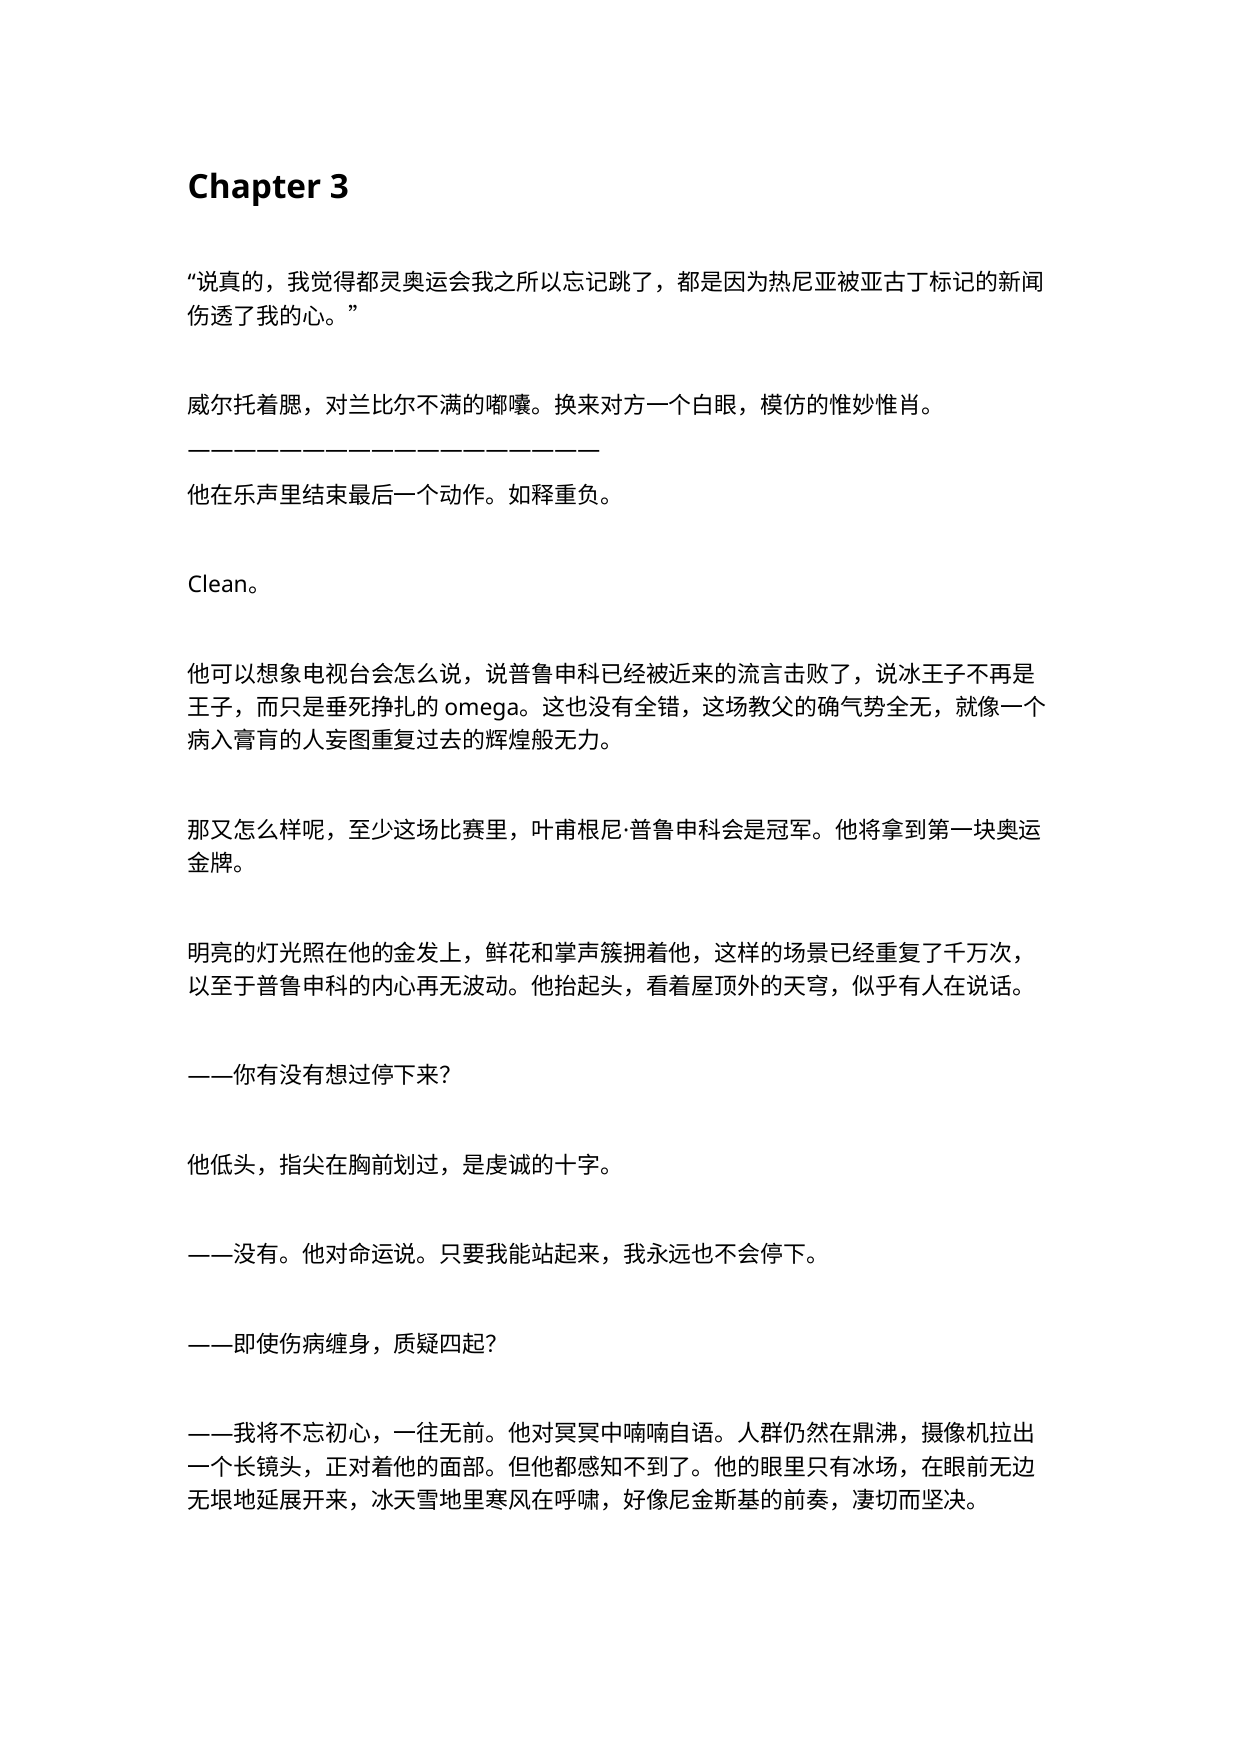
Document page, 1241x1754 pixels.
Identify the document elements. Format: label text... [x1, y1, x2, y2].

text 威尔托着腮，对兰比尔不满的嘟囔。换来对方一个白眼，模仿的惟妙惟肖。 [187, 387, 1053, 420]
text ——没有。他对命运说。只要我能站起来，我永远也不会停下。 [187, 1236, 1053, 1269]
text 他可以想象电视台会怎么说，说普鲁申科已经被近来的流言击败了，说冰王子不再是王子，而只是垂死挣扎的omega。这也没有全错，这场教父的确气势全无，就像一个病入膏肓的人妄图重复过去的辉煌般无力。 [187, 656, 1053, 755]
text 他低头，指尖在胸前划过，是虔诚的十字。 [187, 1147, 1053, 1180]
text Chapter 3 [187, 162, 1053, 208]
text 明亮的灯光照在他的金发上，鲜花和掌声簇拥着他，这样的场景已经重复了千万次，以至于普鲁申科的内心再无波动。他抬起头，看着屋顶外的天穹，似乎有人在说话。 [187, 934, 1053, 1001]
text ——你有没有想过停下来？ [187, 1057, 1053, 1090]
text ——我将不忘初心，一往无前。他对冥冥中喃喃自语。人群仍然在鼎沸，摄像机拉出一个长镜头，正对着他的面部。但他都感知不到了。他的眼里只有冰场，在眼前无边无垠地延展开来，冰天雪地里寒风在呼啸，好像尼金斯基的前奏，凄切而坚决。 [187, 1415, 1053, 1515]
text “说真的，我觉得都灵奥运会我之所以忘记跳了，都是因为热尼亚被亚古丁标记的新闻伤透了我的心。” [187, 264, 1053, 331]
text —————————————————— [187, 433, 1053, 464]
text ——即使伤病缠身，质疑四起？ [187, 1326, 1053, 1359]
text Clean。 [187, 566, 1053, 599]
text 那又怎么样呢，至少这场比赛里，叶甫根尼·普鲁申科会是冠军。他将拿到第一块奥运金牌。 [187, 812, 1053, 878]
text 他在乐声里结束最后一个动作。如释重负。 [187, 476, 1053, 510]
